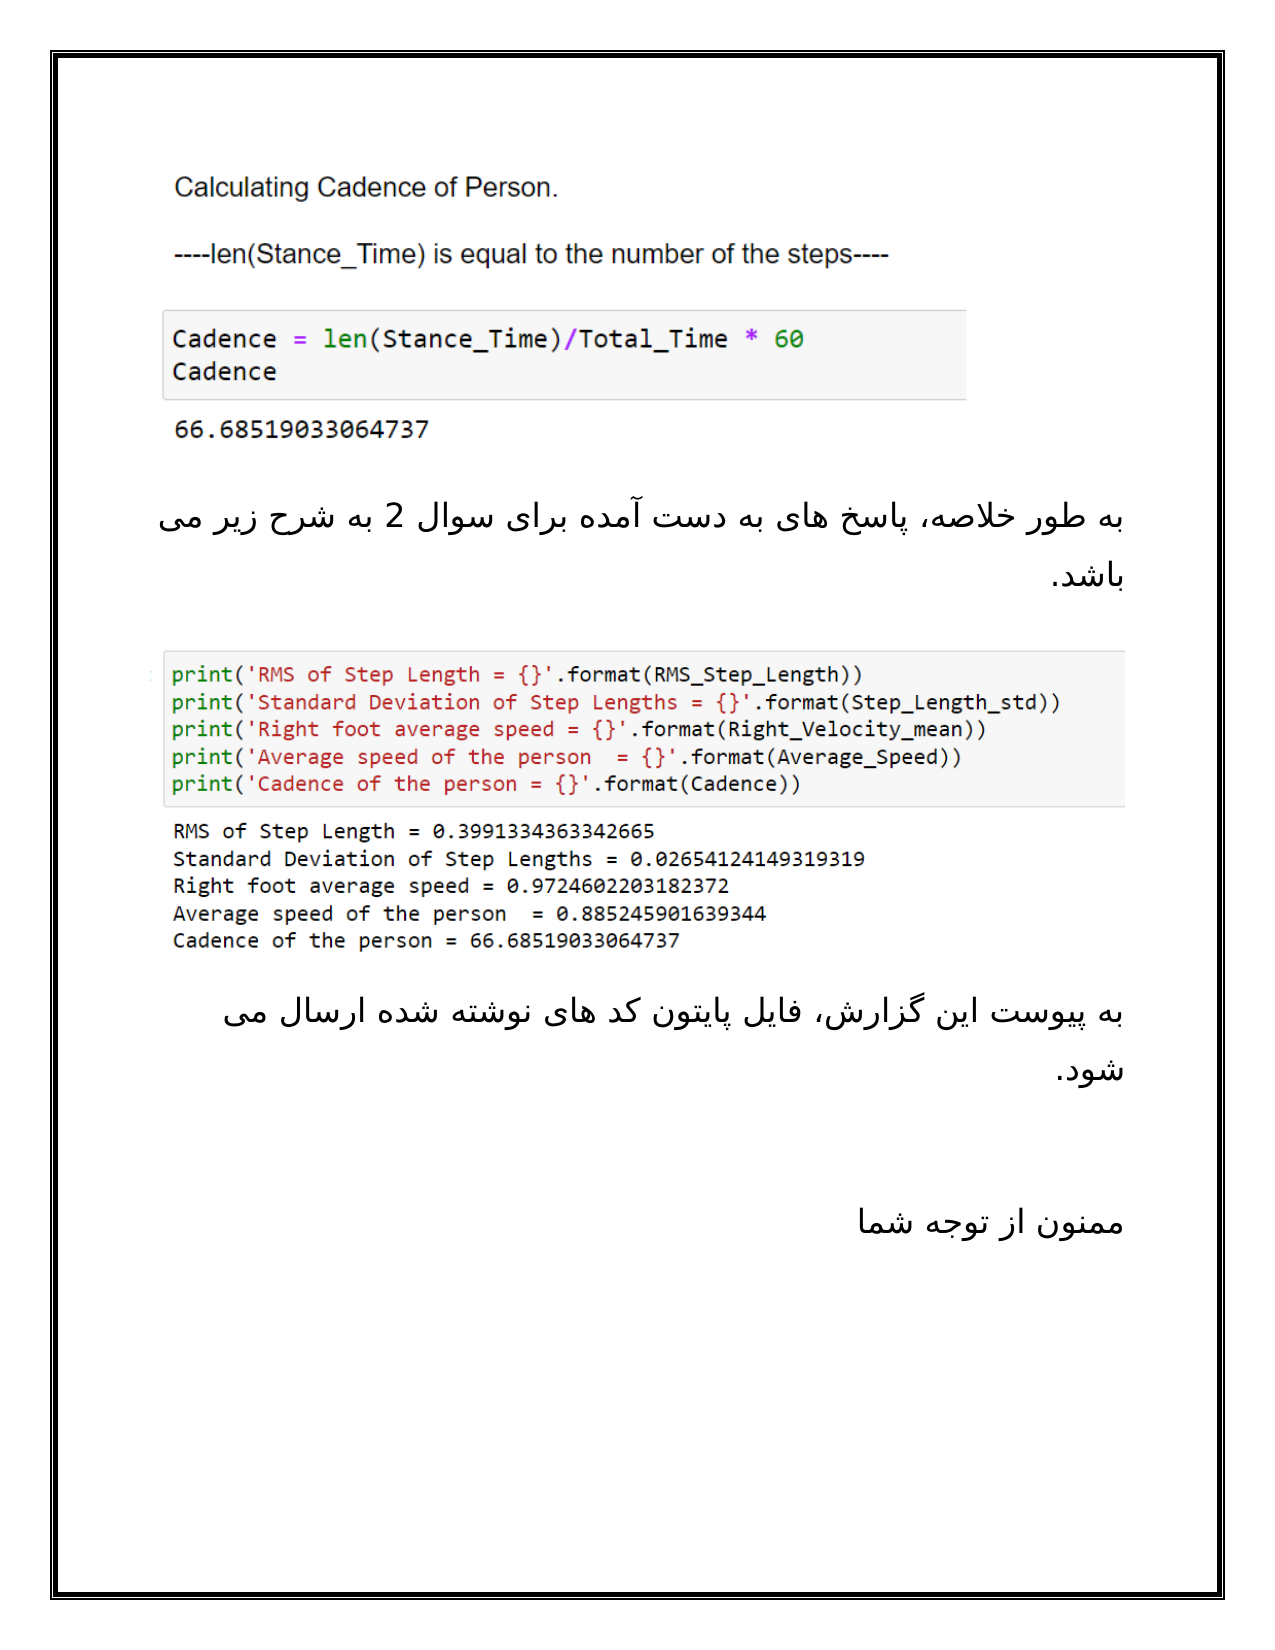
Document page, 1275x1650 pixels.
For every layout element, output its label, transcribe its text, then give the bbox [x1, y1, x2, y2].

text ممنون از توجه شما [150, 1202, 1125, 1241]
picture [150, 150, 967, 467]
picture [150, 630, 1125, 961]
text به پیوست این گزارش، فایل پایتون کد های نوشته شده ارسال می شود. [150, 991, 1125, 1088]
text به طور خلاصه، پاسخ های به دست آمده برای سوال 2 به شرح زیر می باشد. [150, 497, 1125, 594]
